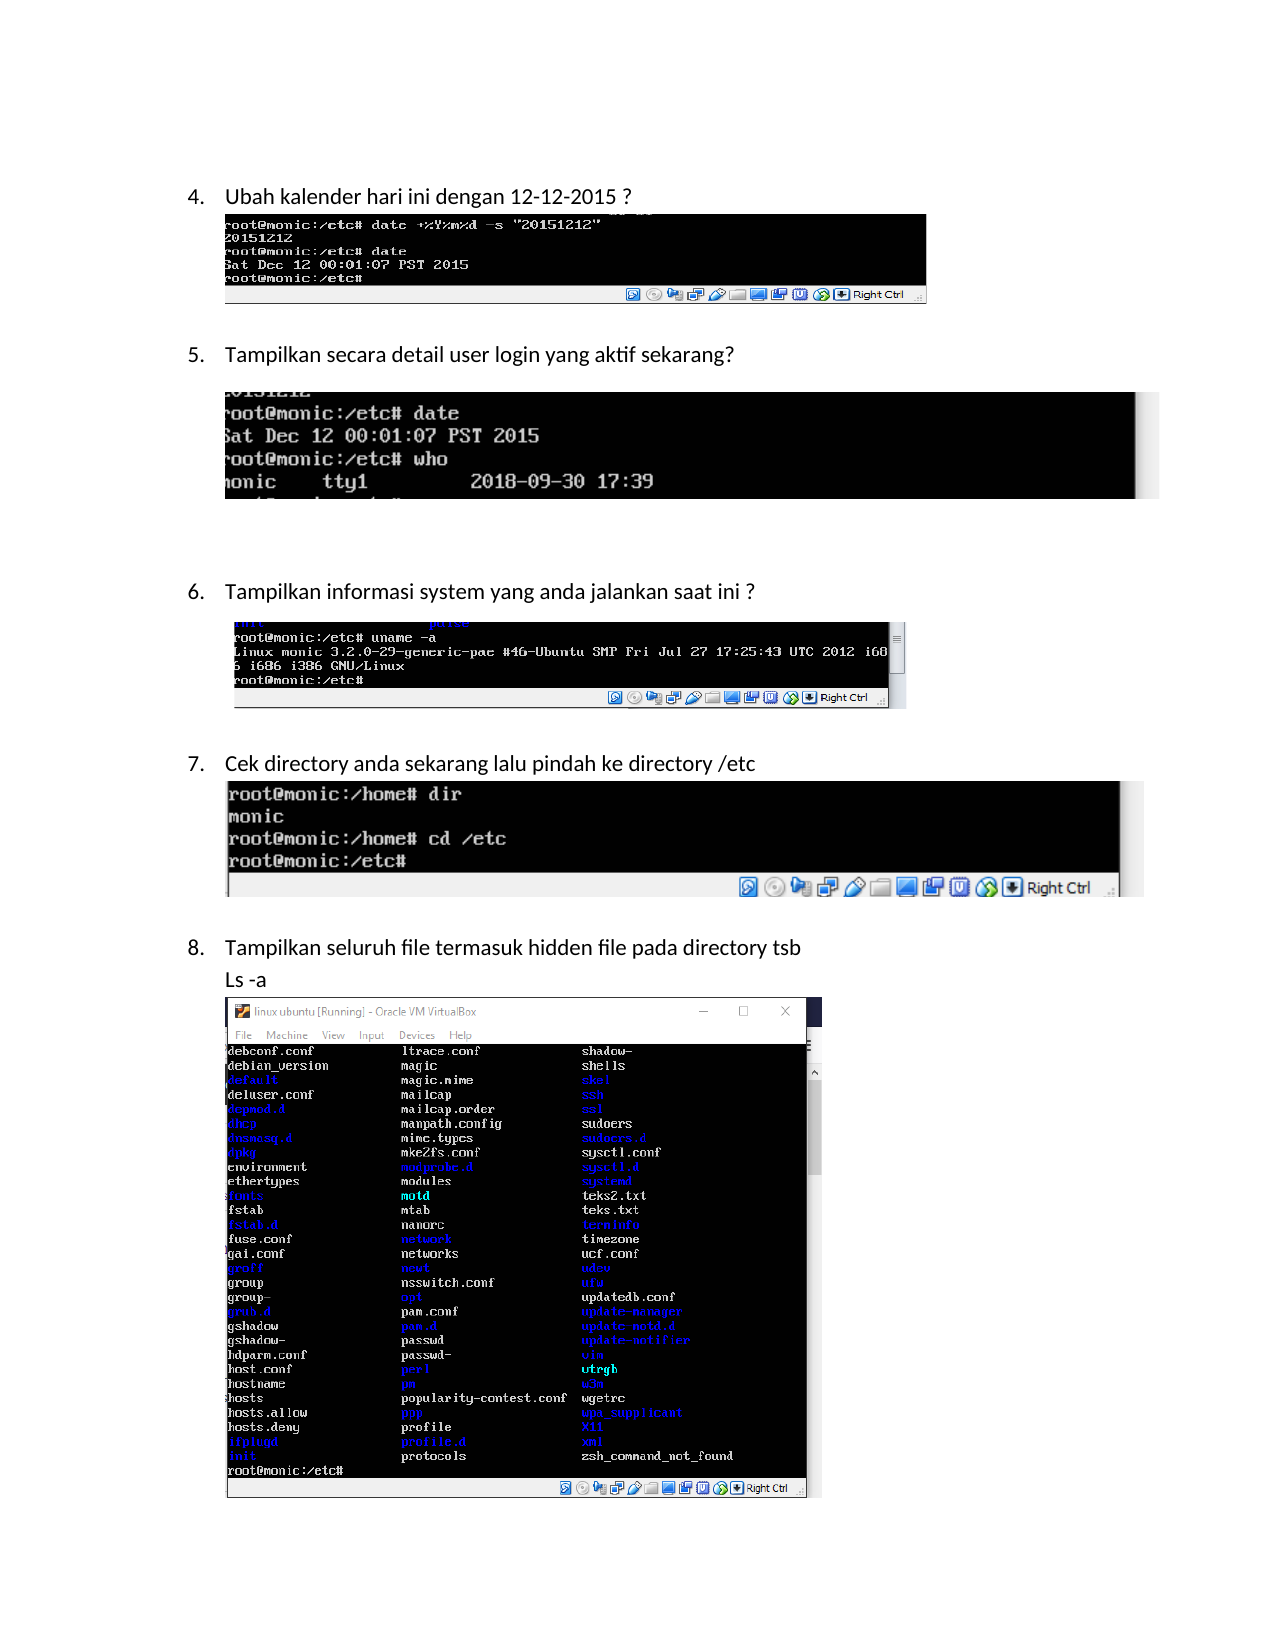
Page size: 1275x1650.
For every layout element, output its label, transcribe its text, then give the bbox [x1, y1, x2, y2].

list Tampilkan secara detail user login yang aktif sekarang? [187, 340, 1125, 368]
picture [234, 622, 907, 709]
picture [225, 392, 1160, 499]
picture [225, 781, 1144, 897]
list Tampilkan seluruh file termasuk hidden file pada directory tsb [187, 933, 1125, 961]
picture [225, 997, 822, 1498]
list Cek directory anda sekarang lalu pindah ke directory /etc [187, 749, 1125, 777]
picture [225, 214, 927, 304]
list Ls -a [225, 966, 1125, 993]
list Ubah kalender hari ini dengan 12-12-2015 ? [187, 182, 1125, 210]
list Tampilkan informasi system yang anda jalankan saat ini ? [187, 577, 1125, 605]
